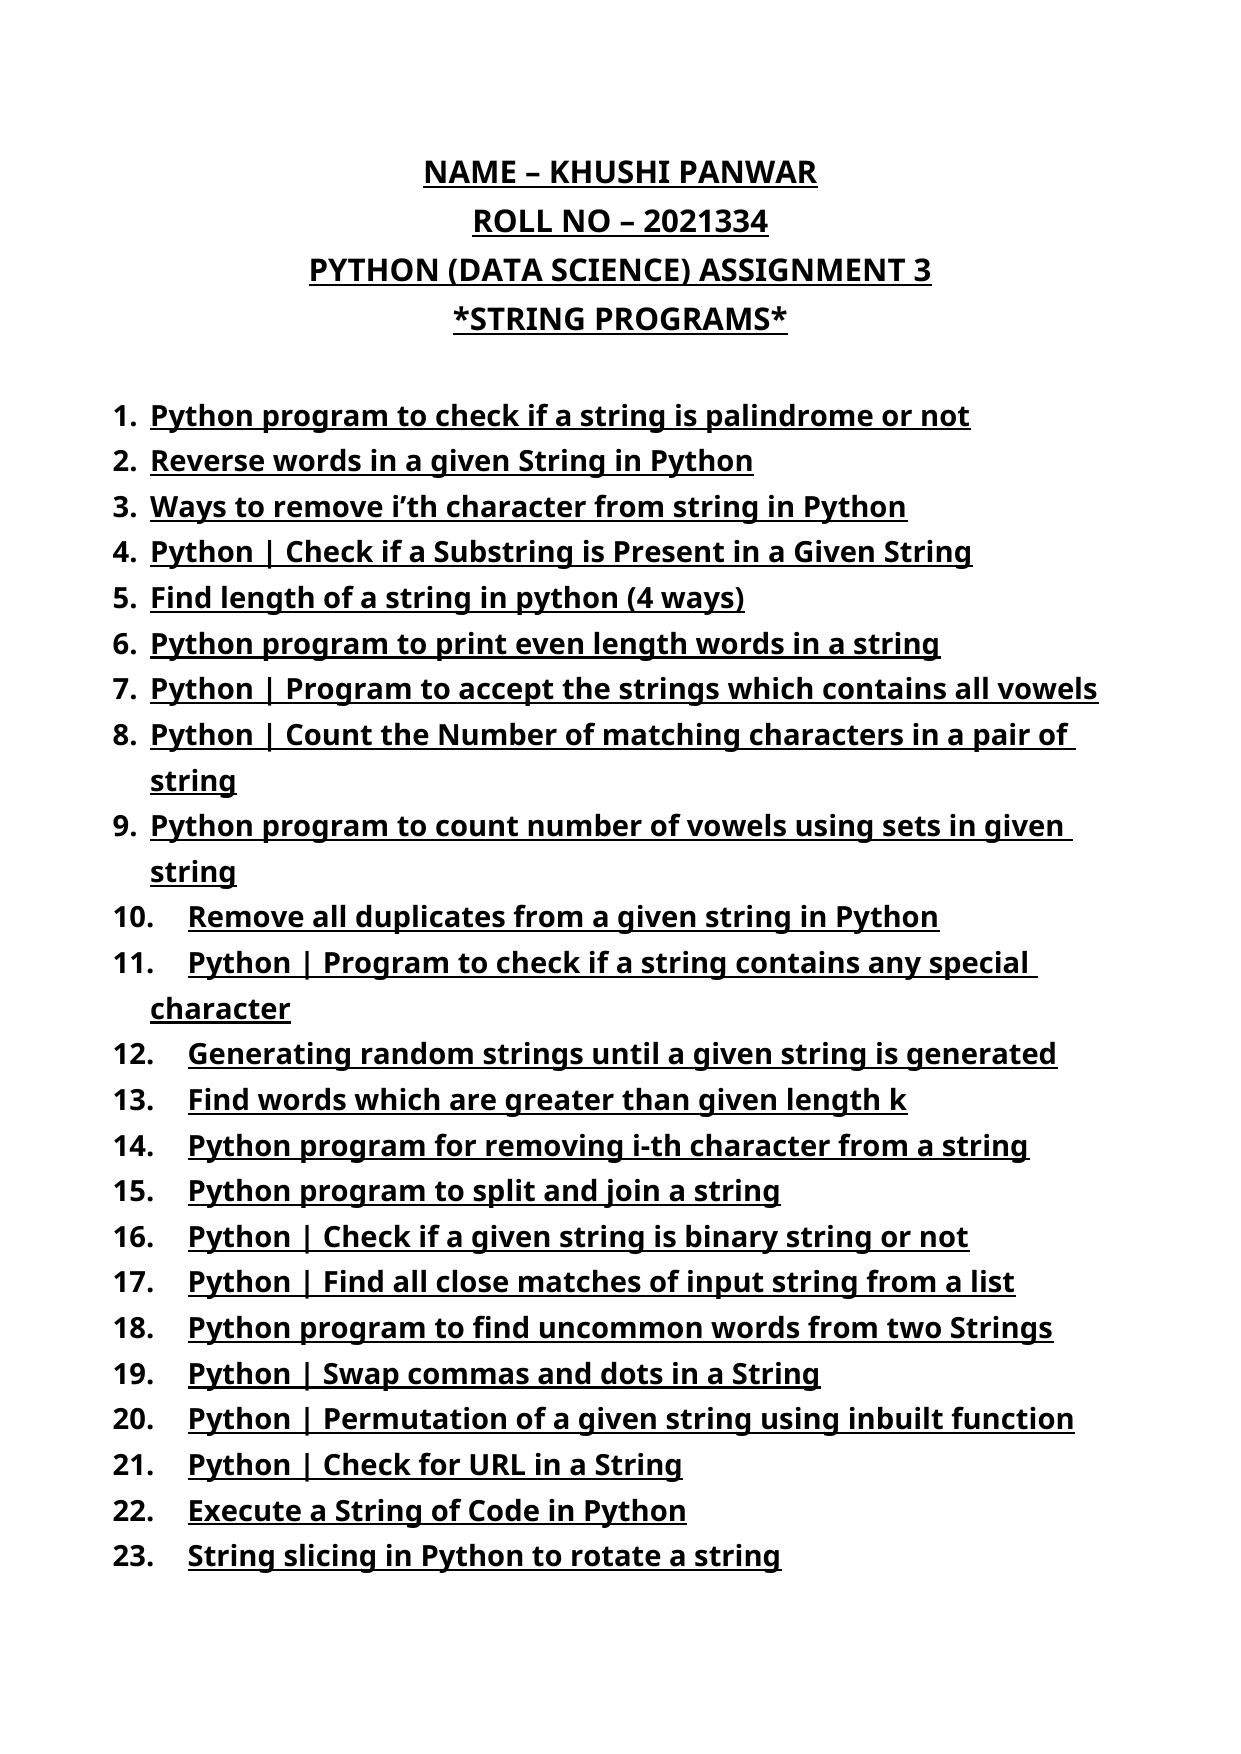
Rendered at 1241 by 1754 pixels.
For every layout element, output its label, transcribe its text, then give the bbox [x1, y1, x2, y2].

list Python program to split and join a string [112, 1170, 1128, 1210]
list Python | Check if a Substring is Present in a Given String [112, 532, 1128, 571]
list Python | Swap commas and dots in a String [112, 1353, 1128, 1393]
list Execute a String of Code in Python [112, 1490, 1128, 1529]
list Python program to find uncommon words from two Strings [112, 1307, 1128, 1347]
list Find length of a string in python (4 ways) [112, 577, 1128, 617]
text ROLL NO – 2021334 [112, 199, 1128, 242]
list Python program to print even length words in a string [112, 623, 1128, 663]
list String slicing in Python to rotate a string [112, 1535, 1128, 1575]
text NAME – KHUSHI PANWAR [112, 150, 1128, 193]
list Python | Permutation of a given string using inbuilt function [112, 1398, 1128, 1438]
list Python | Check for URL in a String [112, 1444, 1128, 1484]
list Generating random strings until a given string is generated [112, 1033, 1128, 1073]
list Remove all duplicates from a given string in Python [112, 897, 1128, 936]
list Python | Find all close matches of input string from a list [112, 1262, 1128, 1301]
list Python | Check if a given string is binary string or not [112, 1216, 1128, 1256]
list Find words which are greater than given length k [112, 1079, 1128, 1119]
list Python program to check if a string is palindrome or not [112, 395, 1128, 434]
text PYTHON (DATA SCIENCE) ASSIGNMENT 3 [112, 248, 1128, 291]
list Reverse words in a given String in Python [112, 440, 1128, 480]
list Python | Program to accept the strings which contains all vowels [112, 668, 1128, 708]
list Python | Count the Number of matching characters in a pair of string [112, 714, 1128, 799]
list Python program to count number of vowels using sets in given string [112, 805, 1128, 891]
list Python | Program to check if a string contains any special character [112, 942, 1128, 1028]
list Python program for removing i-th character from a string [112, 1125, 1128, 1164]
text *STRING PROGRAMS* [112, 297, 1128, 339]
list Ways to remove i’th character from string in Python [112, 486, 1128, 526]
